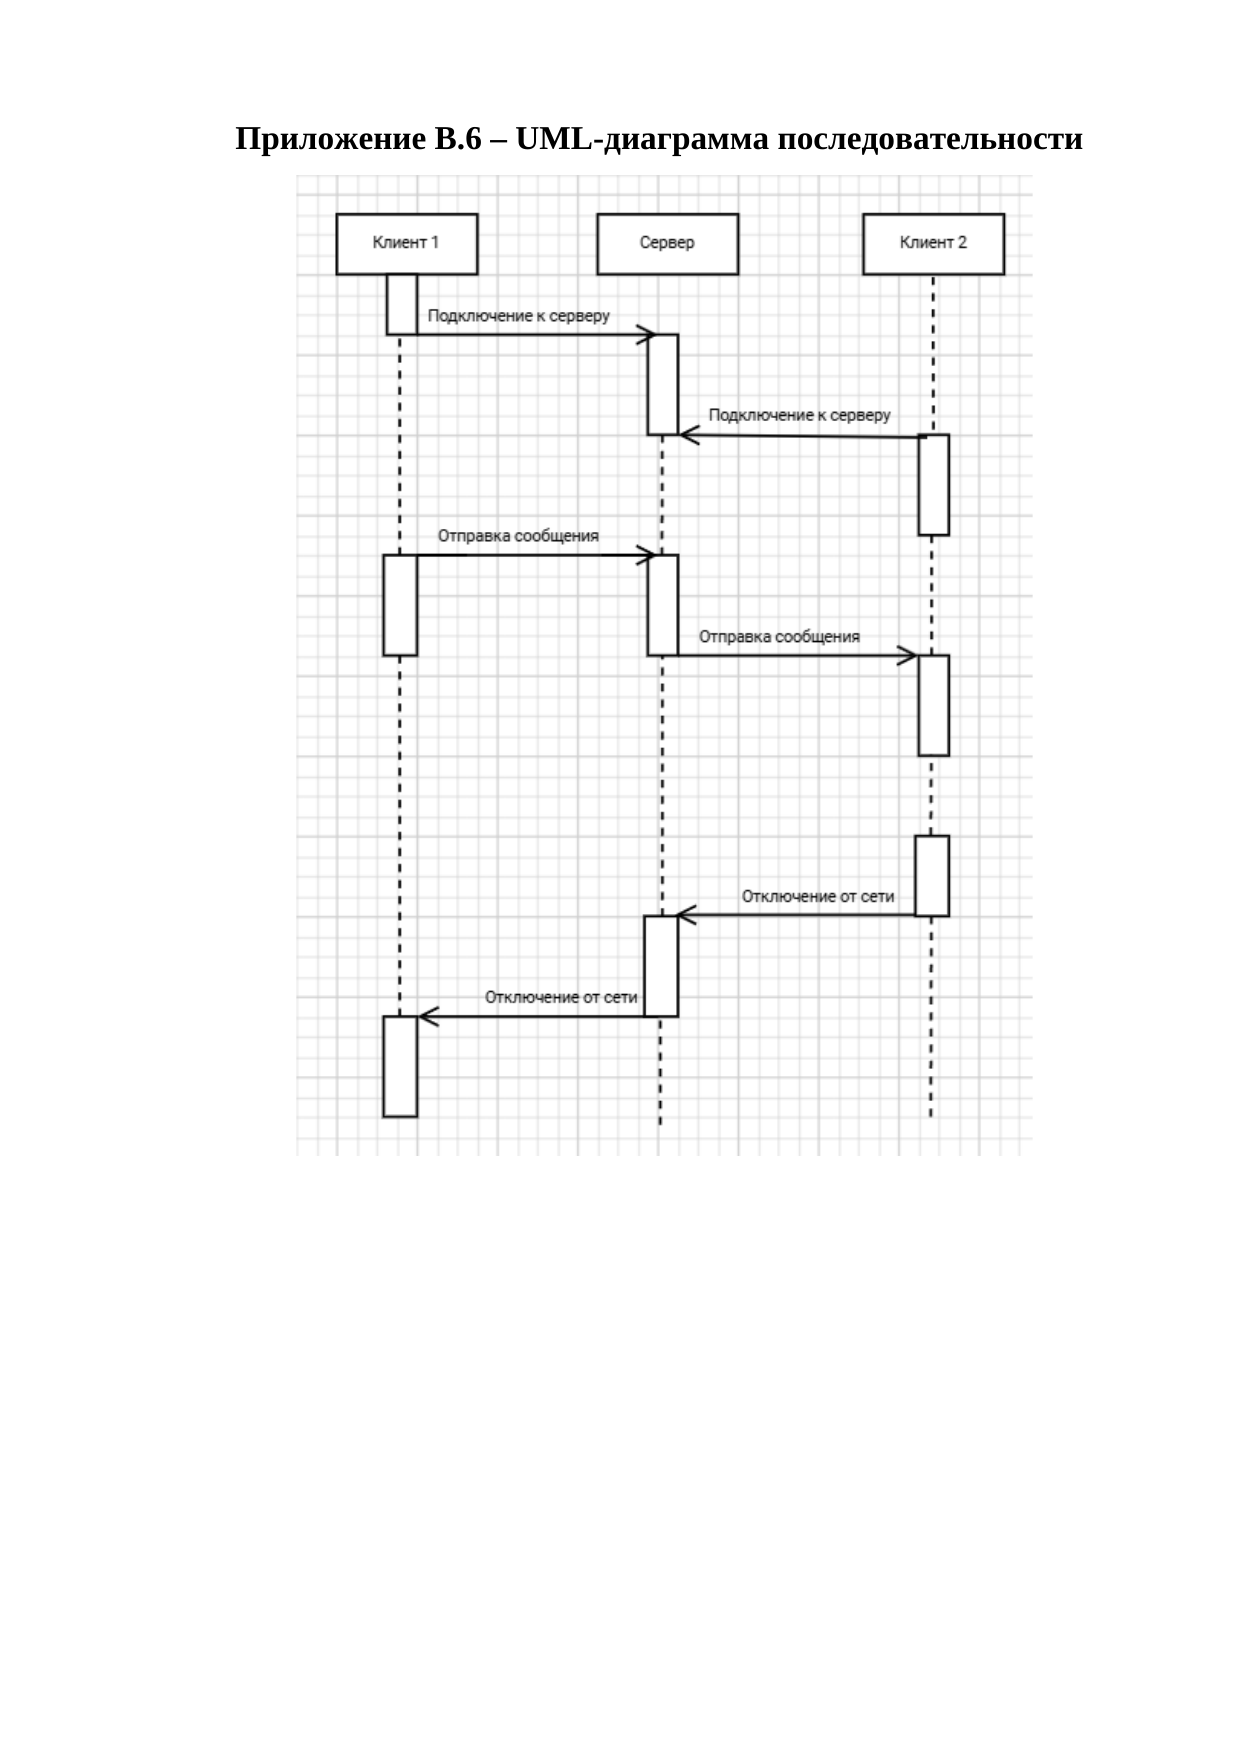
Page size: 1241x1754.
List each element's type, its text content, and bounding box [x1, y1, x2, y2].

subtitle Приложение В.6 – UML-диаграмма последовательности [177, 118, 1141, 156]
picture [296, 175, 1033, 1156]
